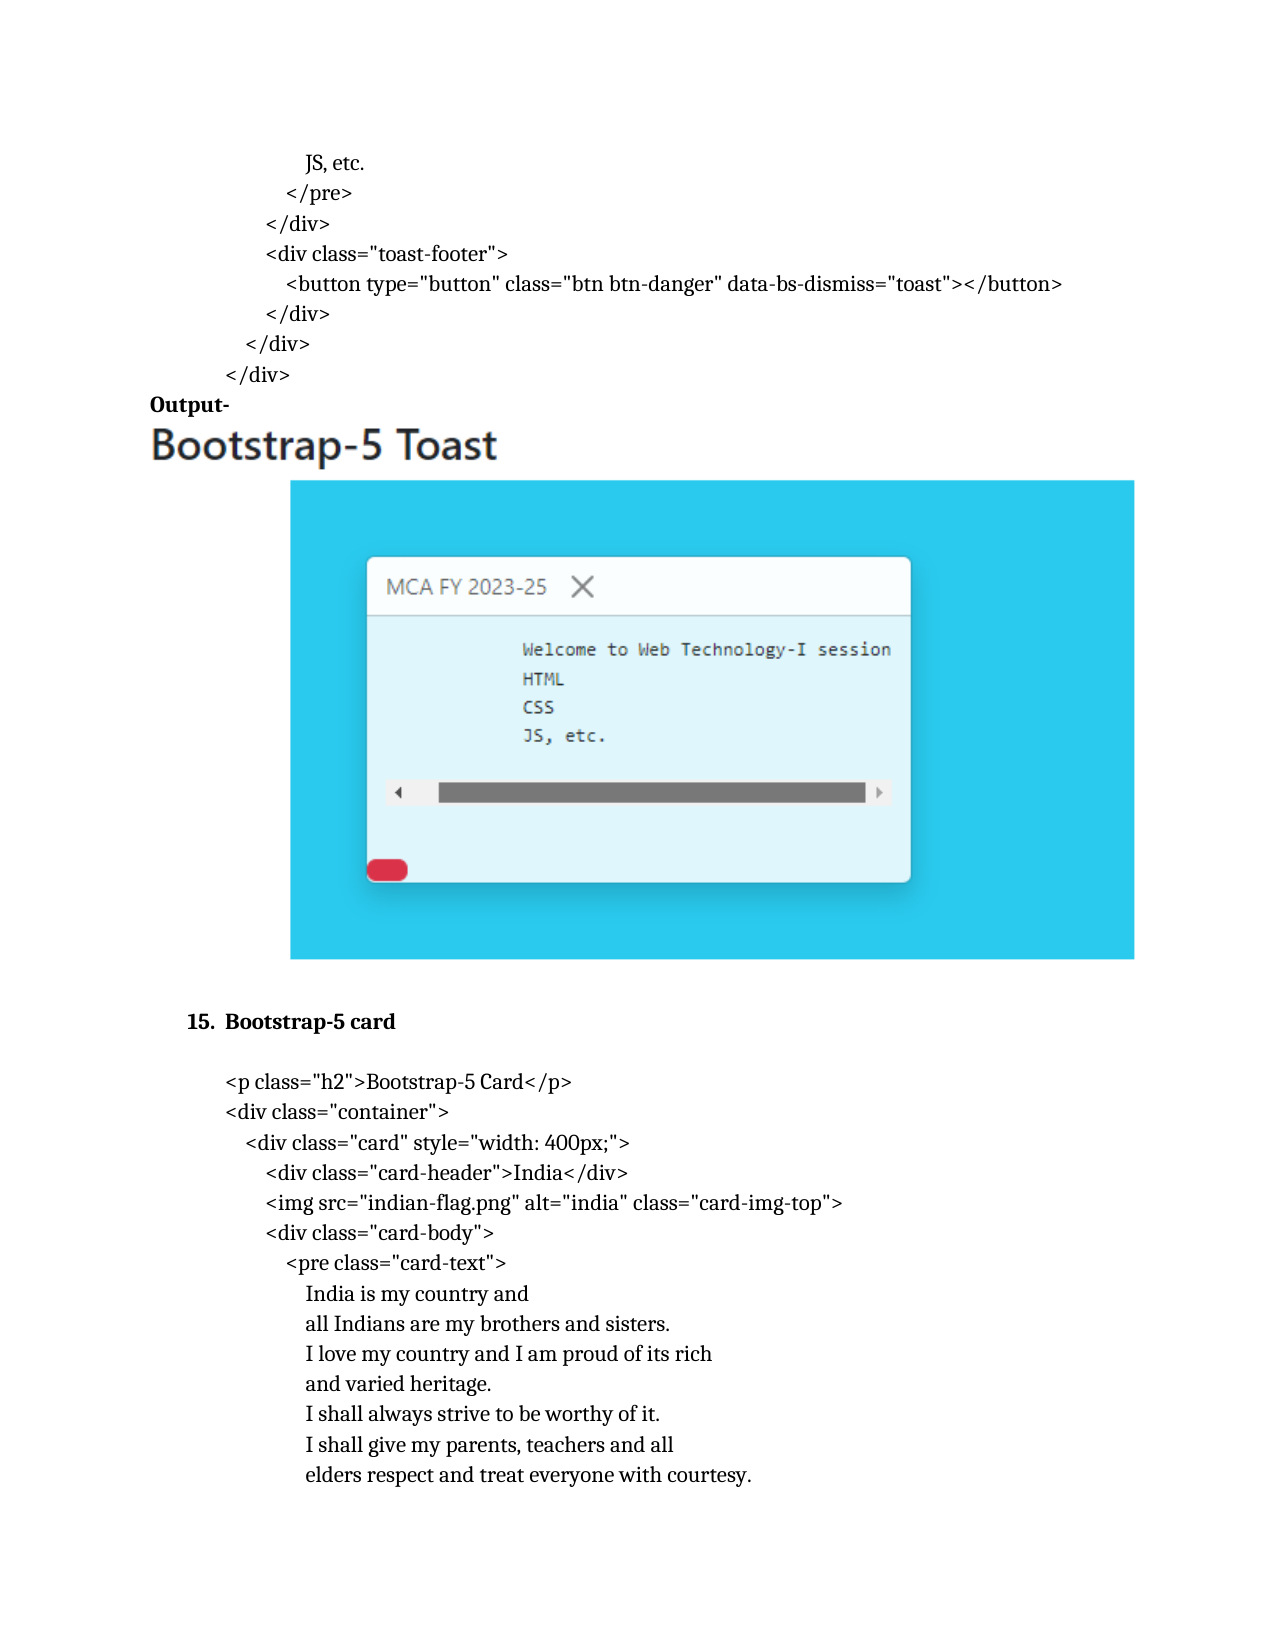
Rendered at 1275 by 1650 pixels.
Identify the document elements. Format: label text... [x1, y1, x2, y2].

text I shall give my parents, teachers and all [225, 1431, 1125, 1458]
text Output- [150, 392, 1125, 418]
list Bootstrap-5 card [187, 1008, 1125, 1035]
text elders respect and treat everyone with courtesy. [225, 1462, 1125, 1488]
text <pre class="card-text"> [225, 1250, 1125, 1277]
picture [150, 421, 1269, 1005]
text and varied heritage. [225, 1371, 1125, 1397]
text </div> [225, 301, 1125, 327]
text I shall always strive to be worthy of it. [225, 1401, 1125, 1428]
text <div class="card-header">India</div> [225, 1159, 1125, 1186]
text <div class="card-body"> [225, 1220, 1125, 1246]
text </div> [225, 331, 1125, 358]
text <div class="card" style="width: 400px;"> [225, 1129, 1125, 1156]
text <div class="toast-footer"> [225, 241, 1125, 267]
text <img src="indian-flag.png" alt="india" class="card-img-top"> [225, 1190, 1125, 1216]
text <p class="h2">Bootstrap-5 Card</p> [225, 1069, 1125, 1095]
text JS, etc. [225, 150, 1125, 176]
text India is my country and [225, 1280, 1125, 1307]
text <button type="button" class="btn btn-danger" data-bs-dismiss="toast"></button> [225, 271, 1125, 297]
text <div class="container"> [225, 1099, 1125, 1126]
text </div> [225, 210, 1125, 237]
text </div> [225, 361, 1125, 388]
text </pre> [225, 180, 1125, 207]
text I love my country and I am proud of its rich [225, 1341, 1125, 1367]
text all Indians are my brothers and sisters. [225, 1311, 1125, 1337]
